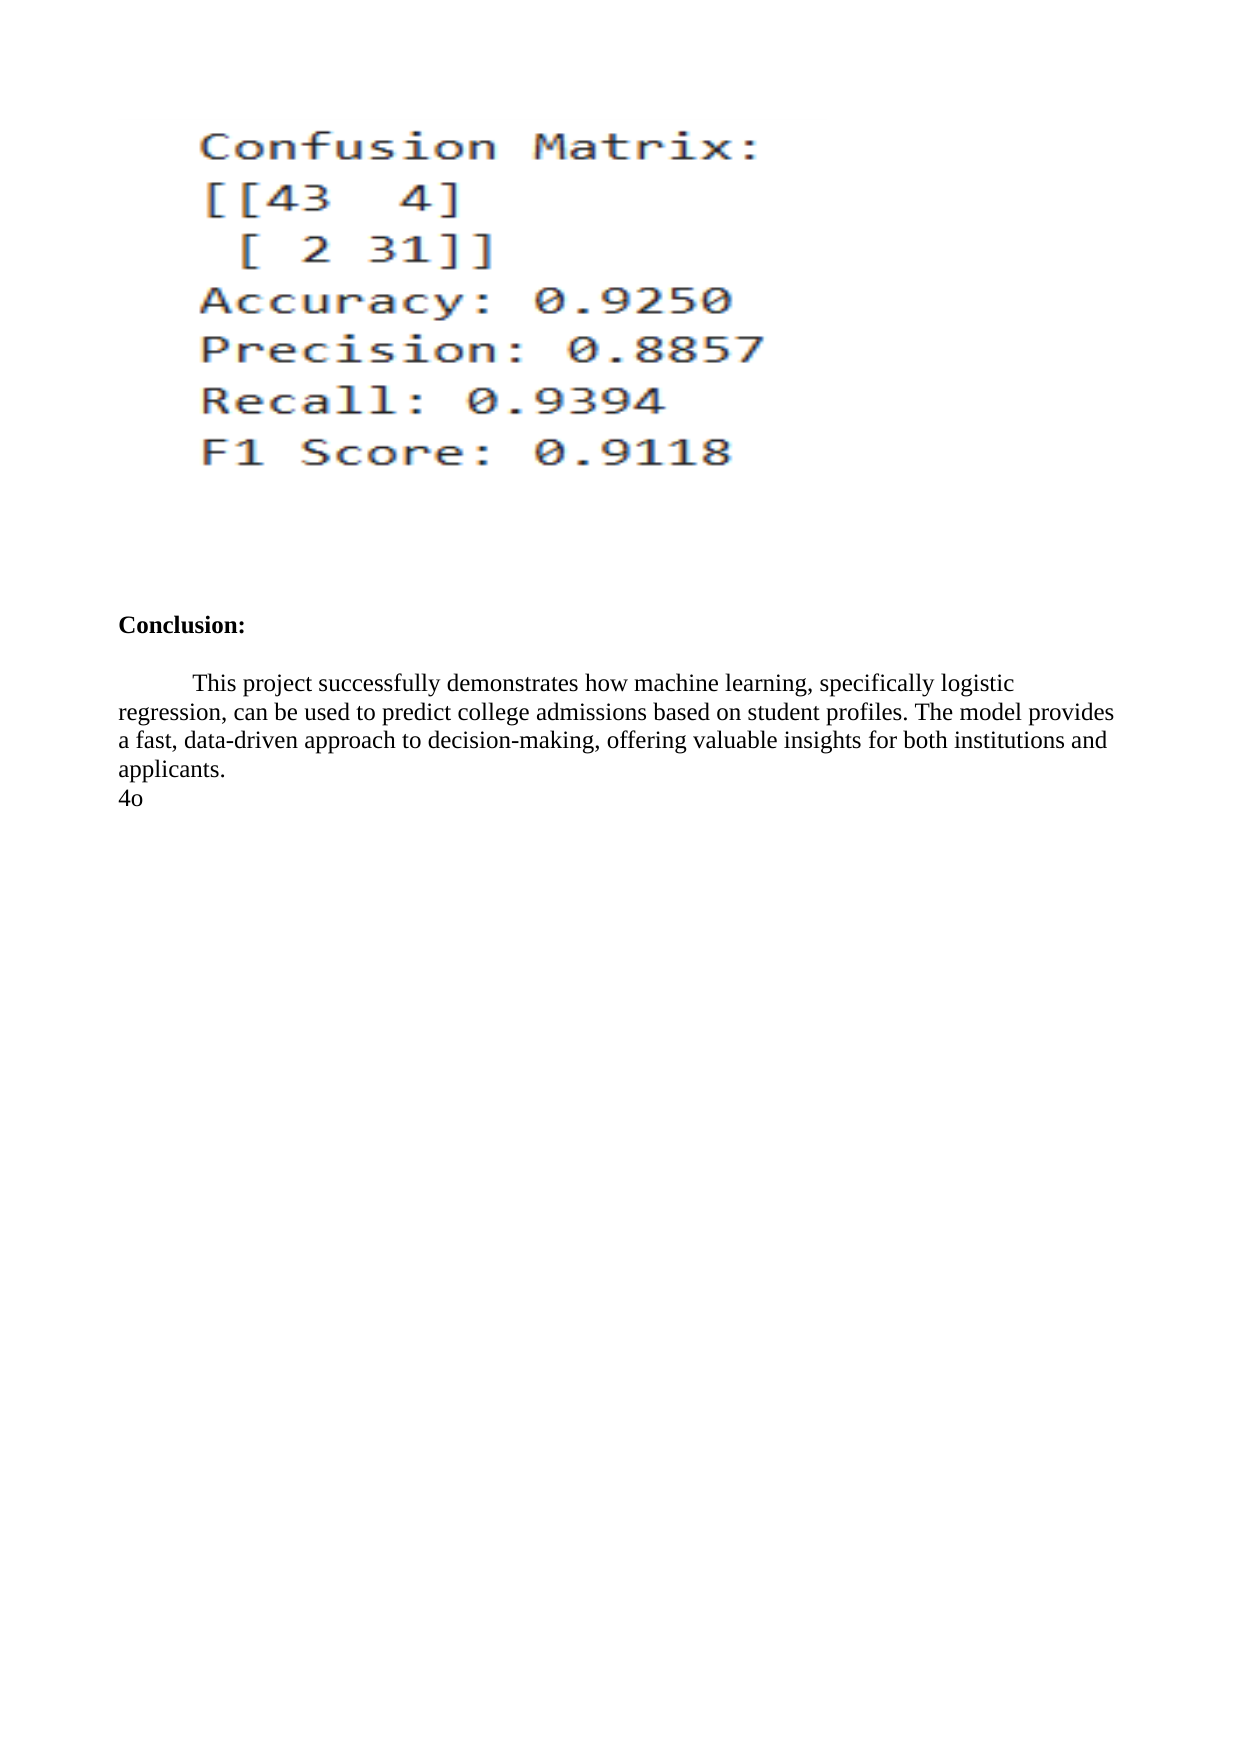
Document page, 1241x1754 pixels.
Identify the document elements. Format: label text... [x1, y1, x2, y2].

text 4o [118, 783, 1122, 812]
picture [118, 118, 827, 496]
text This project successfully demonstrates how machine learning, specifically logistic regression, can be used to predict college admissions based on student profiles. The model provides a fast, data-driven approach to decision-making, offering valuable insights for both institutions and applicants. [118, 668, 1122, 783]
text Conclusion: [118, 611, 1122, 639]
